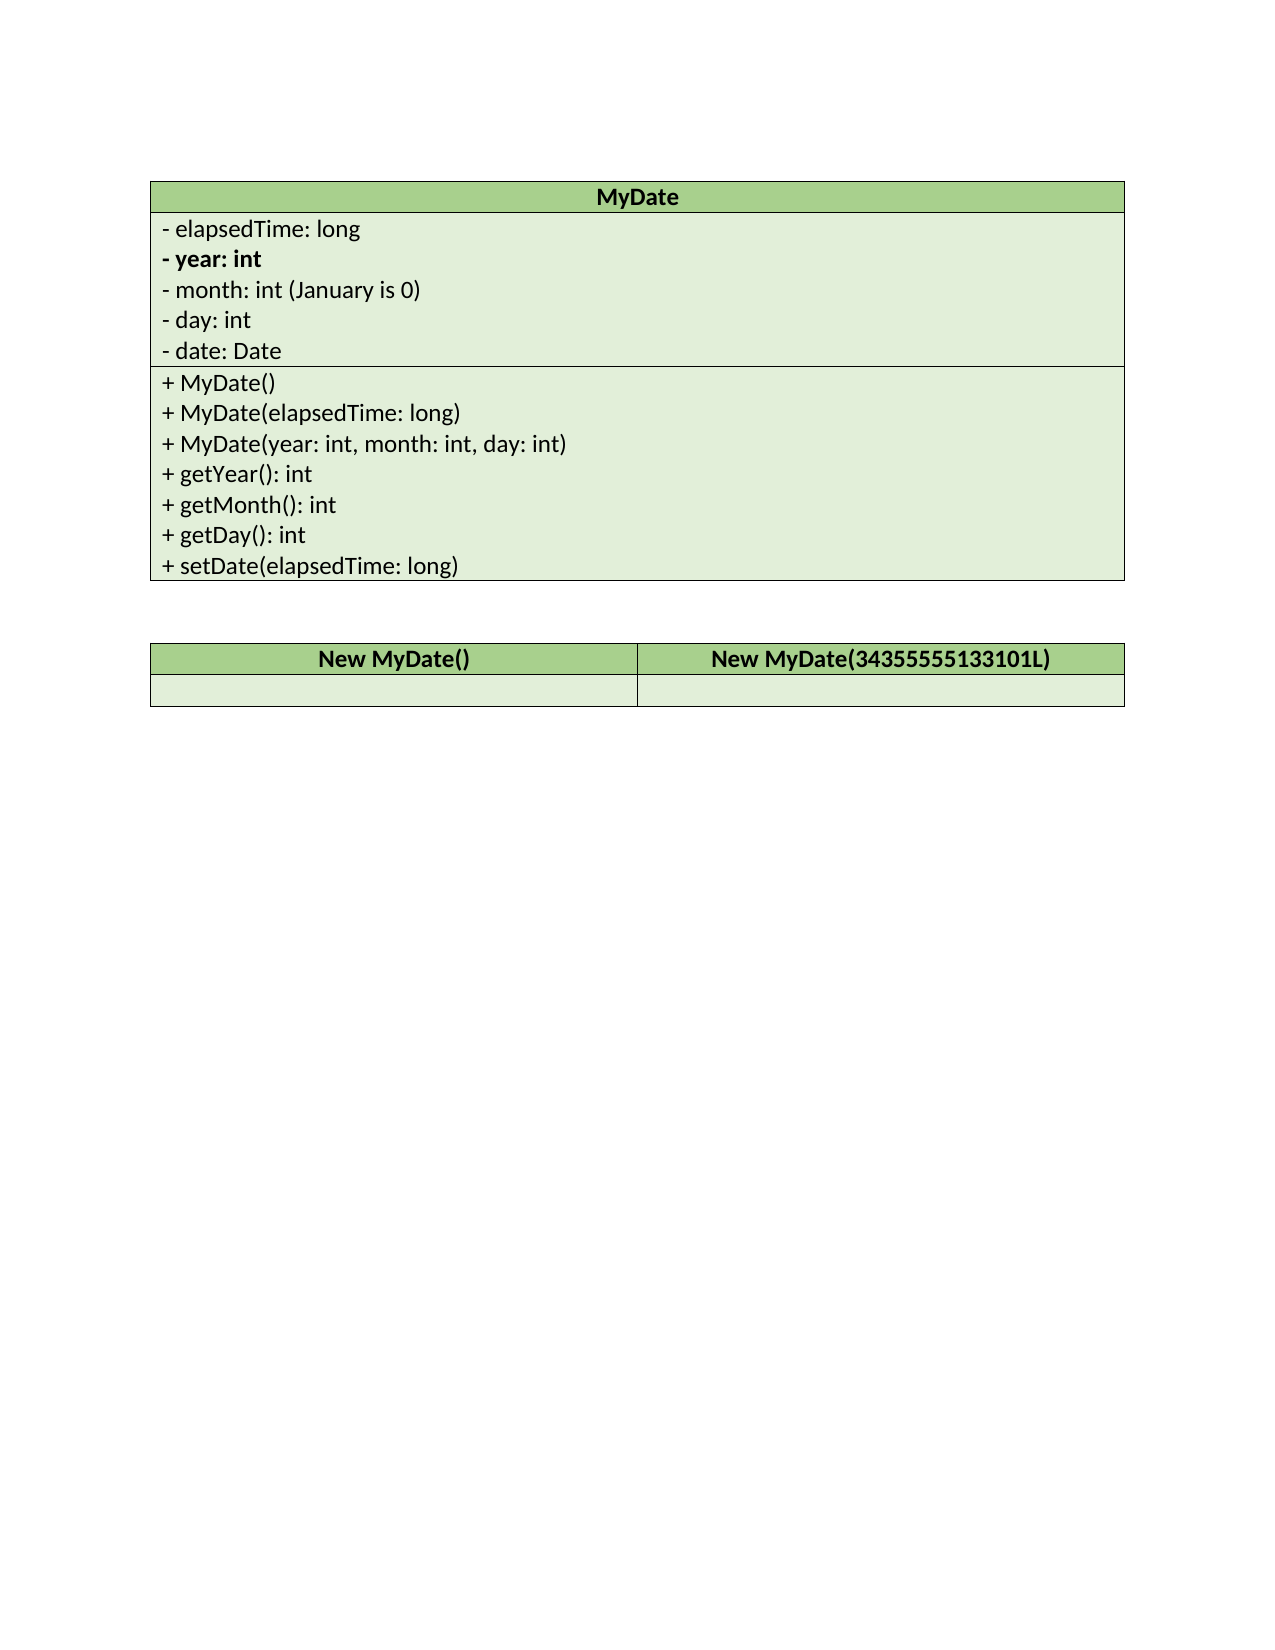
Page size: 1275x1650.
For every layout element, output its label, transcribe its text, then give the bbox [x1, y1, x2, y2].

table_cell + getDay(): int [151, 519, 1124, 550]
table_header MyDate [151, 182, 1124, 212]
table_header New MyDate(34355555133101L) [638, 644, 1124, 674]
table_cell + getMonth(): int [151, 489, 1124, 519]
table_cell - elapsedTime: long - year: int - month: int (January is 0) - day: int - date: Date [151, 213, 1124, 366]
table_cell + MyDate(year: int, month: int, day: int) [151, 428, 1124, 458]
table_cell + MyDate() + MyDate(elapsedTime: long) [151, 367, 1124, 428]
table_cell [151, 675, 637, 706]
table_cell + getYear(): int [151, 458, 1124, 489]
table_cell + setDate(elapsedTime: long) [151, 550, 1124, 580]
table_cell [638, 675, 1124, 706]
table_header New MyDate() [151, 644, 637, 674]
